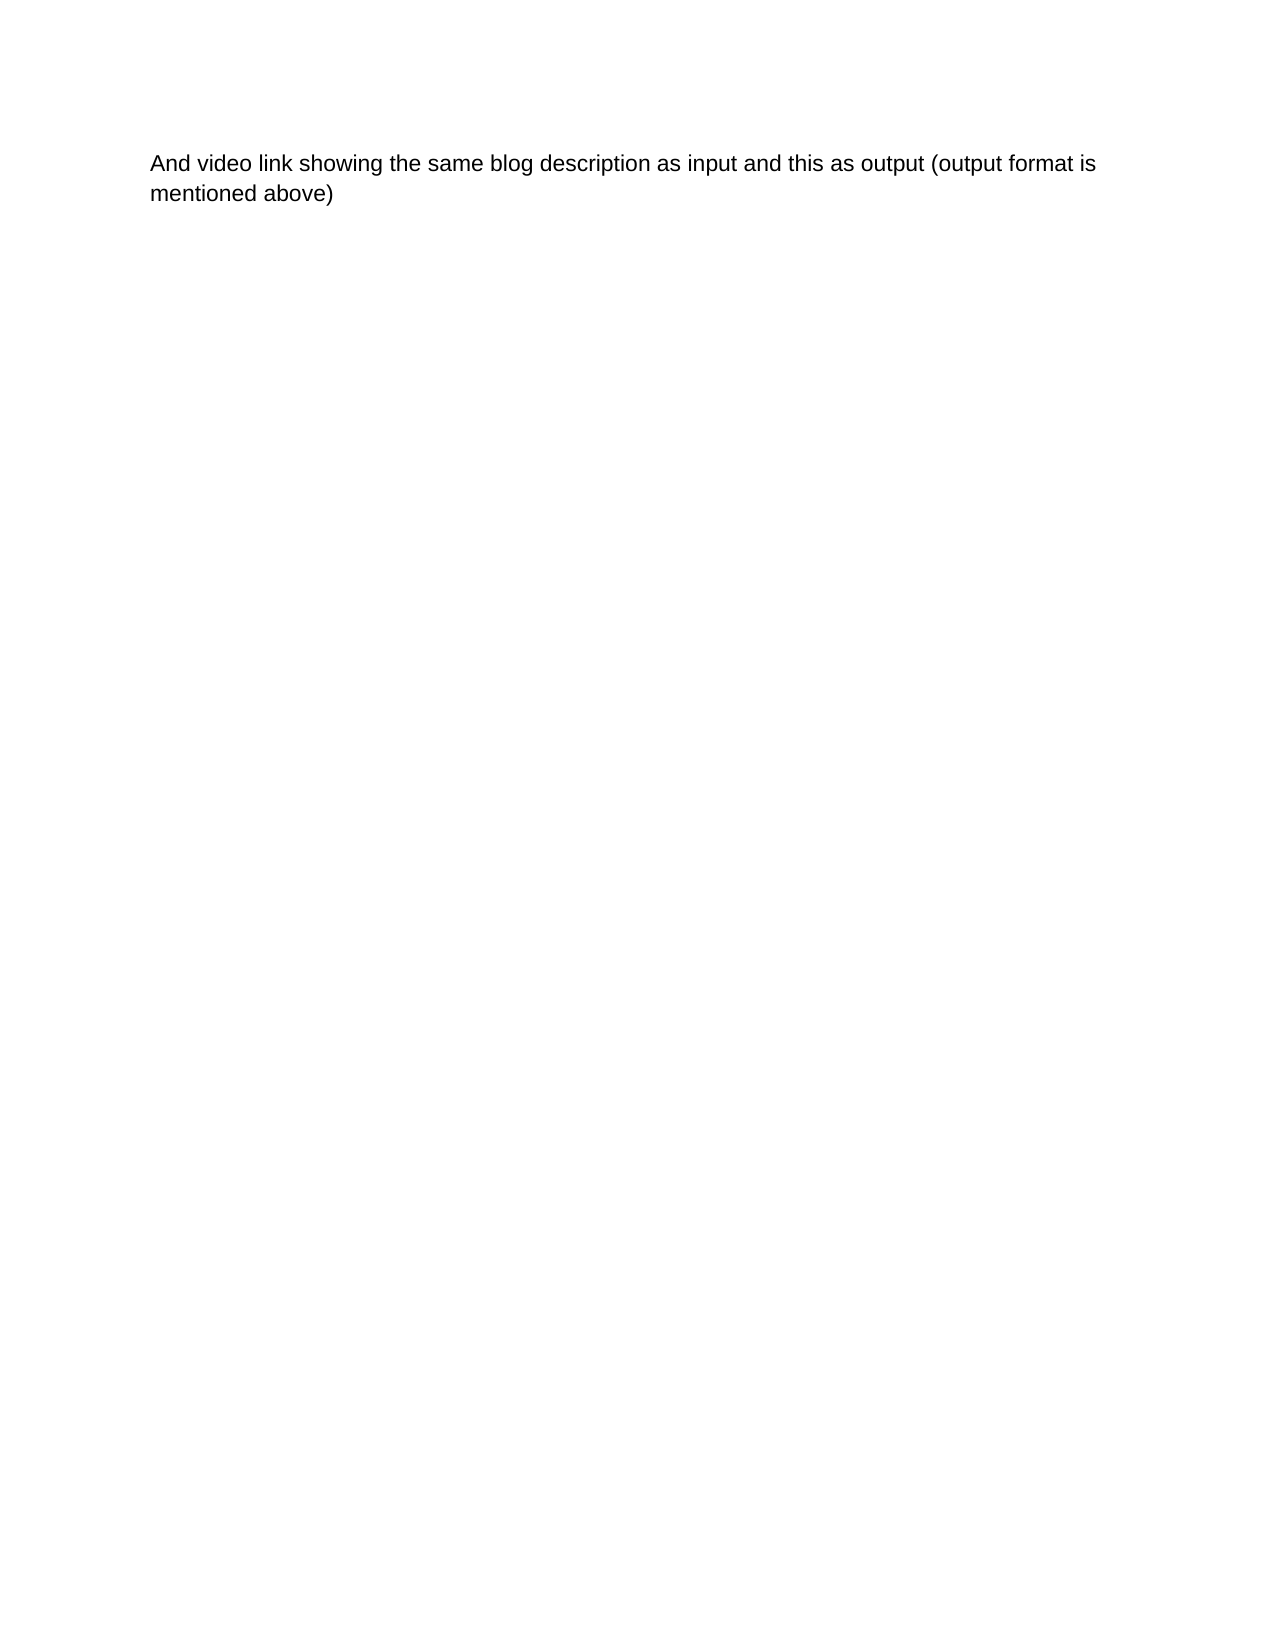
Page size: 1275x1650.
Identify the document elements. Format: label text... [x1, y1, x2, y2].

text And video link showing the same blog description as input and this as output (output format is mentioned above) [150, 150, 1125, 207]
